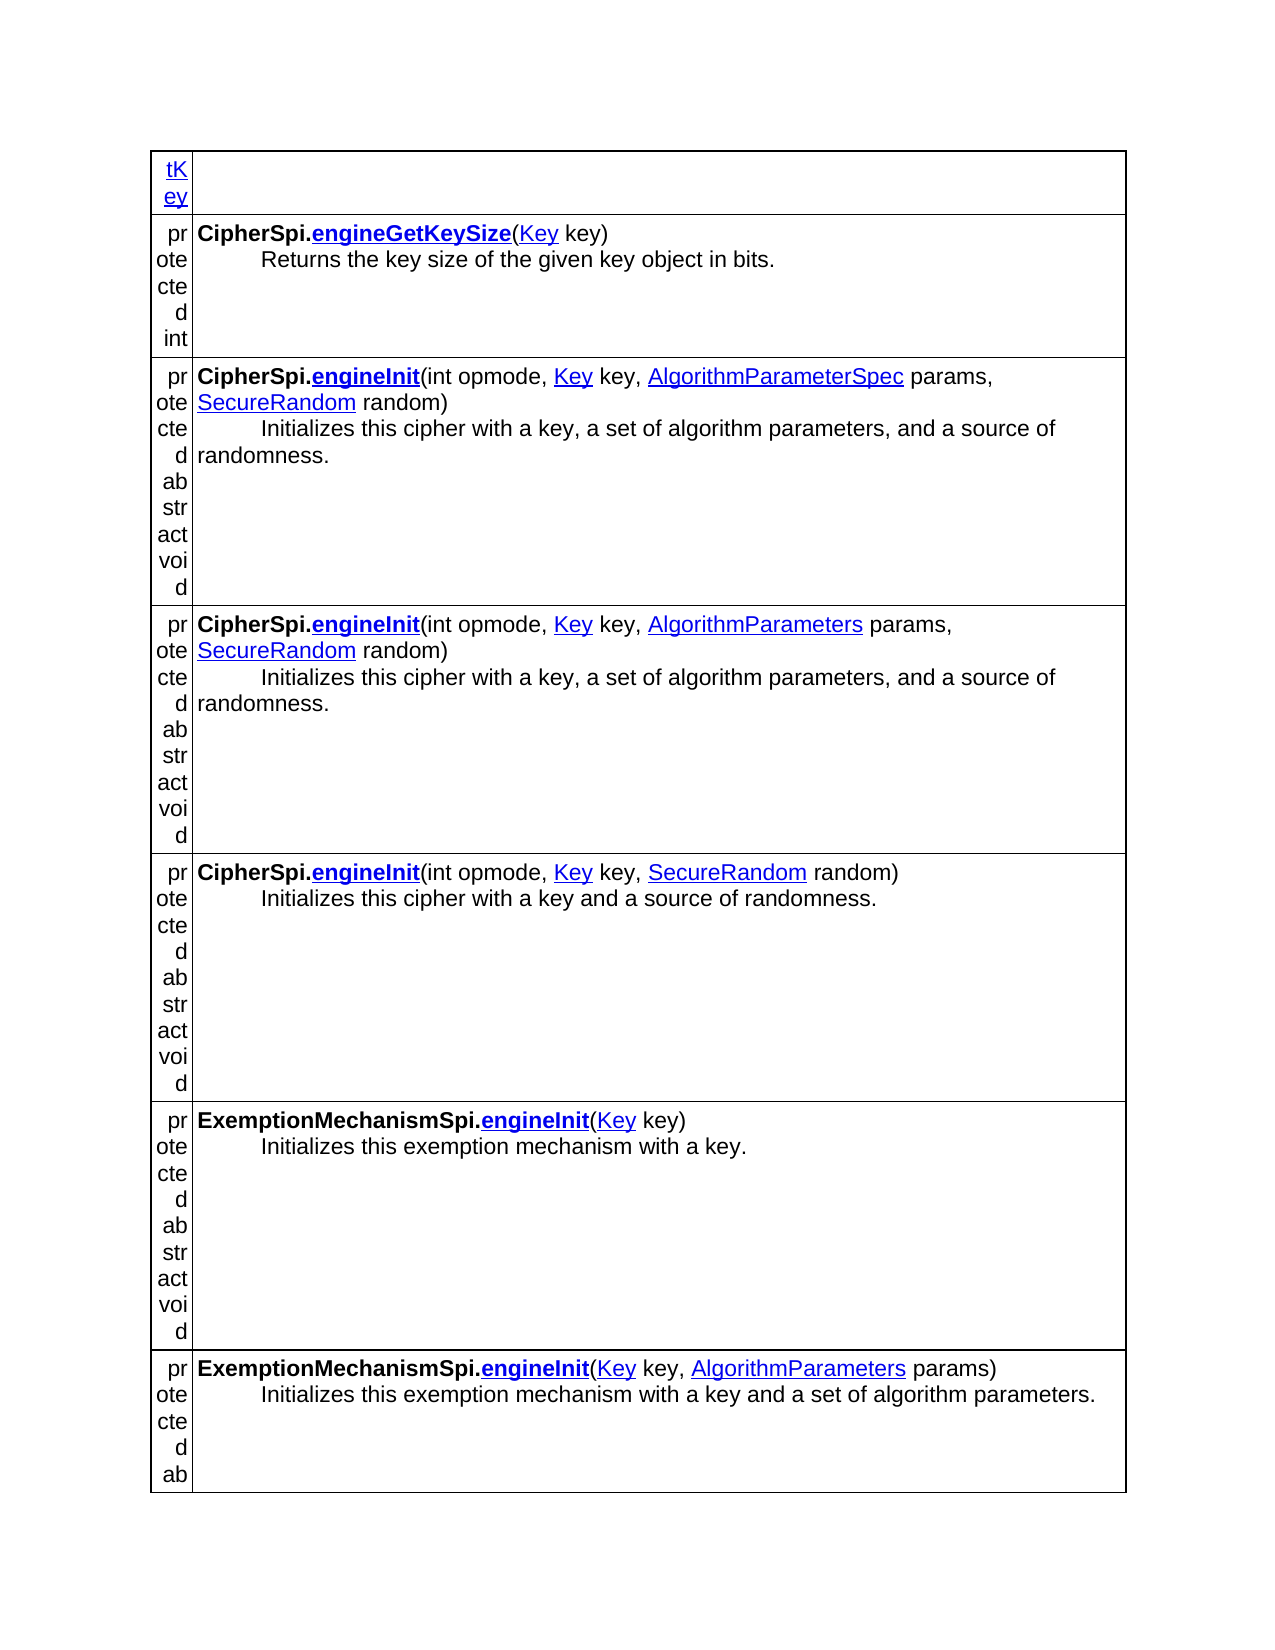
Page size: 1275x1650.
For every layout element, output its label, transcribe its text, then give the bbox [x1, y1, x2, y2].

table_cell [152, 1351, 192, 1492]
table_cell protected abstract void [152, 606, 192, 853]
table_cell CipherSpi.engineInit(int opmode, Key key, AlgorithmParameters params, SecureRandom random) Initializes this cipher with a key, a set of algorithm parameters, and a source of randomness. [193, 606, 1125, 853]
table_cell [193, 152, 1125, 214]
table_cell CipherSpi.engineInit(int opmode, Key key, SecureRandom random) Initializes this cipher with a key and a source of randomness. [193, 854, 1125, 1101]
table_cell ExemptionMechanismSpi.engineInit(Key key) Initializes this exemption mechanism with a key. [193, 1102, 1125, 1349]
table_cell protected abstract void [152, 854, 192, 1101]
table_cell CipherSpi.engineInit(int opmode, Key key, AlgorithmParameterSpec params, SecureRandom random) Initializes this cipher with a key, a set of algorithm parameters, and a source of randomness. [193, 358, 1125, 604]
table_cell protected abstract void [152, 1102, 192, 1349]
table_cell protected int [152, 215, 192, 356]
table_cell CipherSpi.engineGetKeySize(Key key) Returns the key size of the given key object in bits. [193, 215, 1125, 356]
table_cell protected abstract void [152, 358, 192, 604]
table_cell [193, 1351, 1125, 1492]
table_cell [152, 152, 192, 214]
